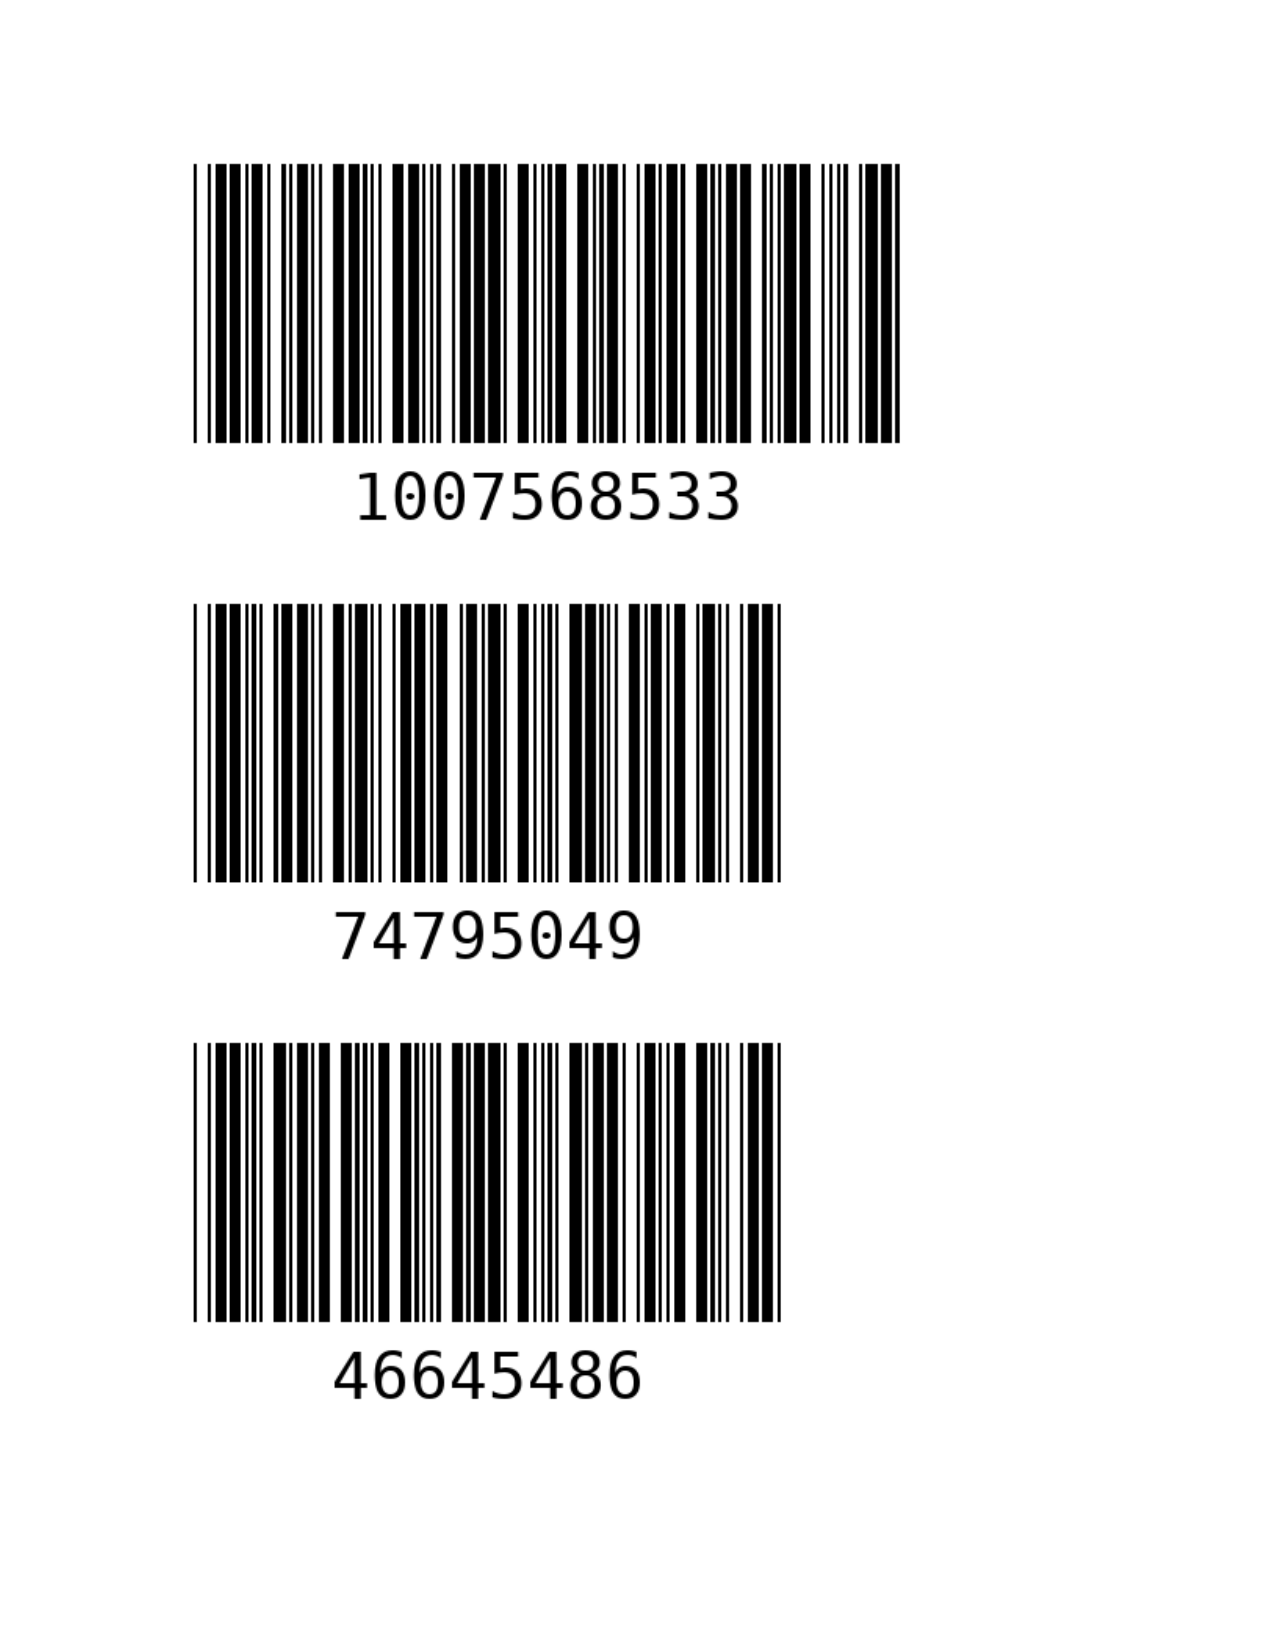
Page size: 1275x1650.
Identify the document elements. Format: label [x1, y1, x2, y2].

picture [147, 587, 828, 1025]
picture [147, 147, 947, 586]
picture [147, 1027, 828, 1465]
